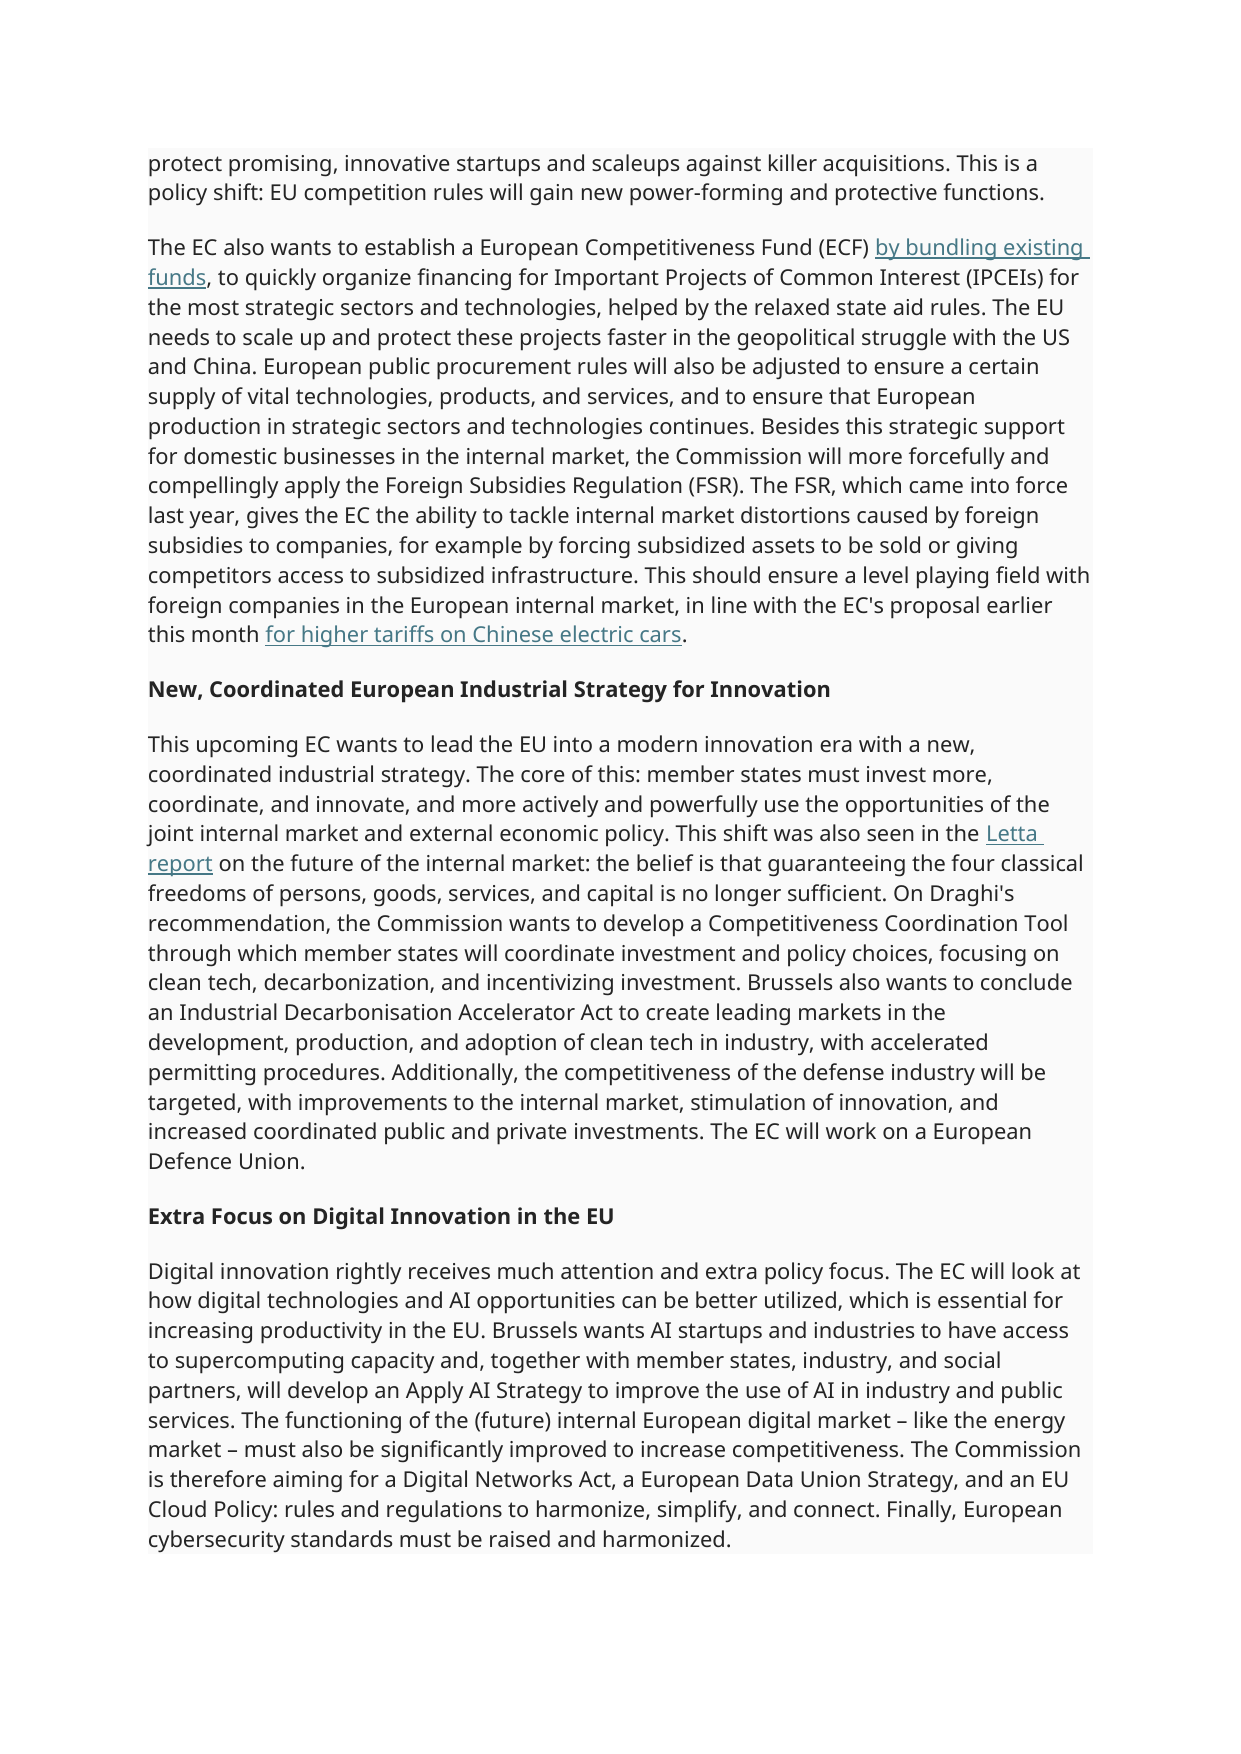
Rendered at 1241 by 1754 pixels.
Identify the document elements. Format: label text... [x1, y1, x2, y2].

text Digital innovation rightly receives much attention and extra policy focus. The EC will look at how digital technologies and AI opportunities can be better utilized, which is essential for increasing productivity in the EU. Brussels wants AI startups and industries to have access to supercomputing capacity and, together with member states, industry, and social partners, will develop an Apply AI Strategy to improve the use of AI in industry and public services. The functioning of the (future) internal European digital market – like the energy market – must also be significantly improved to increase competitiveness. The Commission is therefore aiming for a Digital Networks Act, a European Data Union Strategy, and an EU Cloud Policy: rules and regulations to harmonize, simplify, and connect. Finally, European cybersecurity standards must be raised and harmonized. [148, 1256, 1093, 1554]
text The EC also wants to establish a European Competitiveness Fund (ECF) by bundling existing funds, to quickly organize financing for Important Projects of Common Interest (IPCEIs) for the most strategic sectors and technologies, helped by the relaxed state aid rules. The EU needs to scale up and protect these projects faster in the geopolitical struggle with the US and China. European public procurement rules will also be adjusted to ensure a certain supply of vital technologies, products, and services, and to ensure that European production in strategic sectors and technologies continues. Besides this strategic support for domestic businesses in the internal market, the Commission will more forcefully and compellingly apply the Foreign Subsidies Regulation (FSR). The FSR, which came into force last year, gives the EC the ability to tackle internal market distortions caused by foreign subsidies to companies, for example by forcing subsidized assets to be sold or giving competitors access to subsidized infrastructure. This should ensure a level playing field with foreign companies in the European internal market, in line with the EC's proposal earlier this month for higher tariffs on Chinese electric cars. [148, 232, 1093, 649]
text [148, 148, 1093, 207]
text New, Coordinated European Industrial Strategy for Innovation [148, 674, 1093, 704]
text This upcoming EC wants to lead the EU into a modern innovation era with a new, coordinated industrial strategy. The core of this: member states must invest more, coordinate, and innovate, and more actively and powerfully use the opportunities of the joint internal market and external economic policy. This shift was also seen in the Letta report on the future of the internal market: the belief is that guaranteeing the four classical freedoms of persons, goods, services, and capital is no longer sufficient. On Draghi's recommendation, the Commission wants to develop a Competitiveness Coordination Tool through which member states will coordinate investment and policy choices, focusing on clean tech, decarbonization, and incentivizing investment. Brussels also wants to conclude an Industrial Decarbonisation Accelerator Act to create leading markets in the development, production, and adoption of clean tech in industry, with accelerated permitting procedures. Additionally, the competitiveness of the defense industry will be targeted, with improvements to the internal market, stimulation of innovation, and increased coordinated public and private investments. The EC will work on a European Defence Union. [148, 729, 1093, 1176]
text Extra Focus on Digital Innovation in the EU [148, 1201, 1093, 1231]
